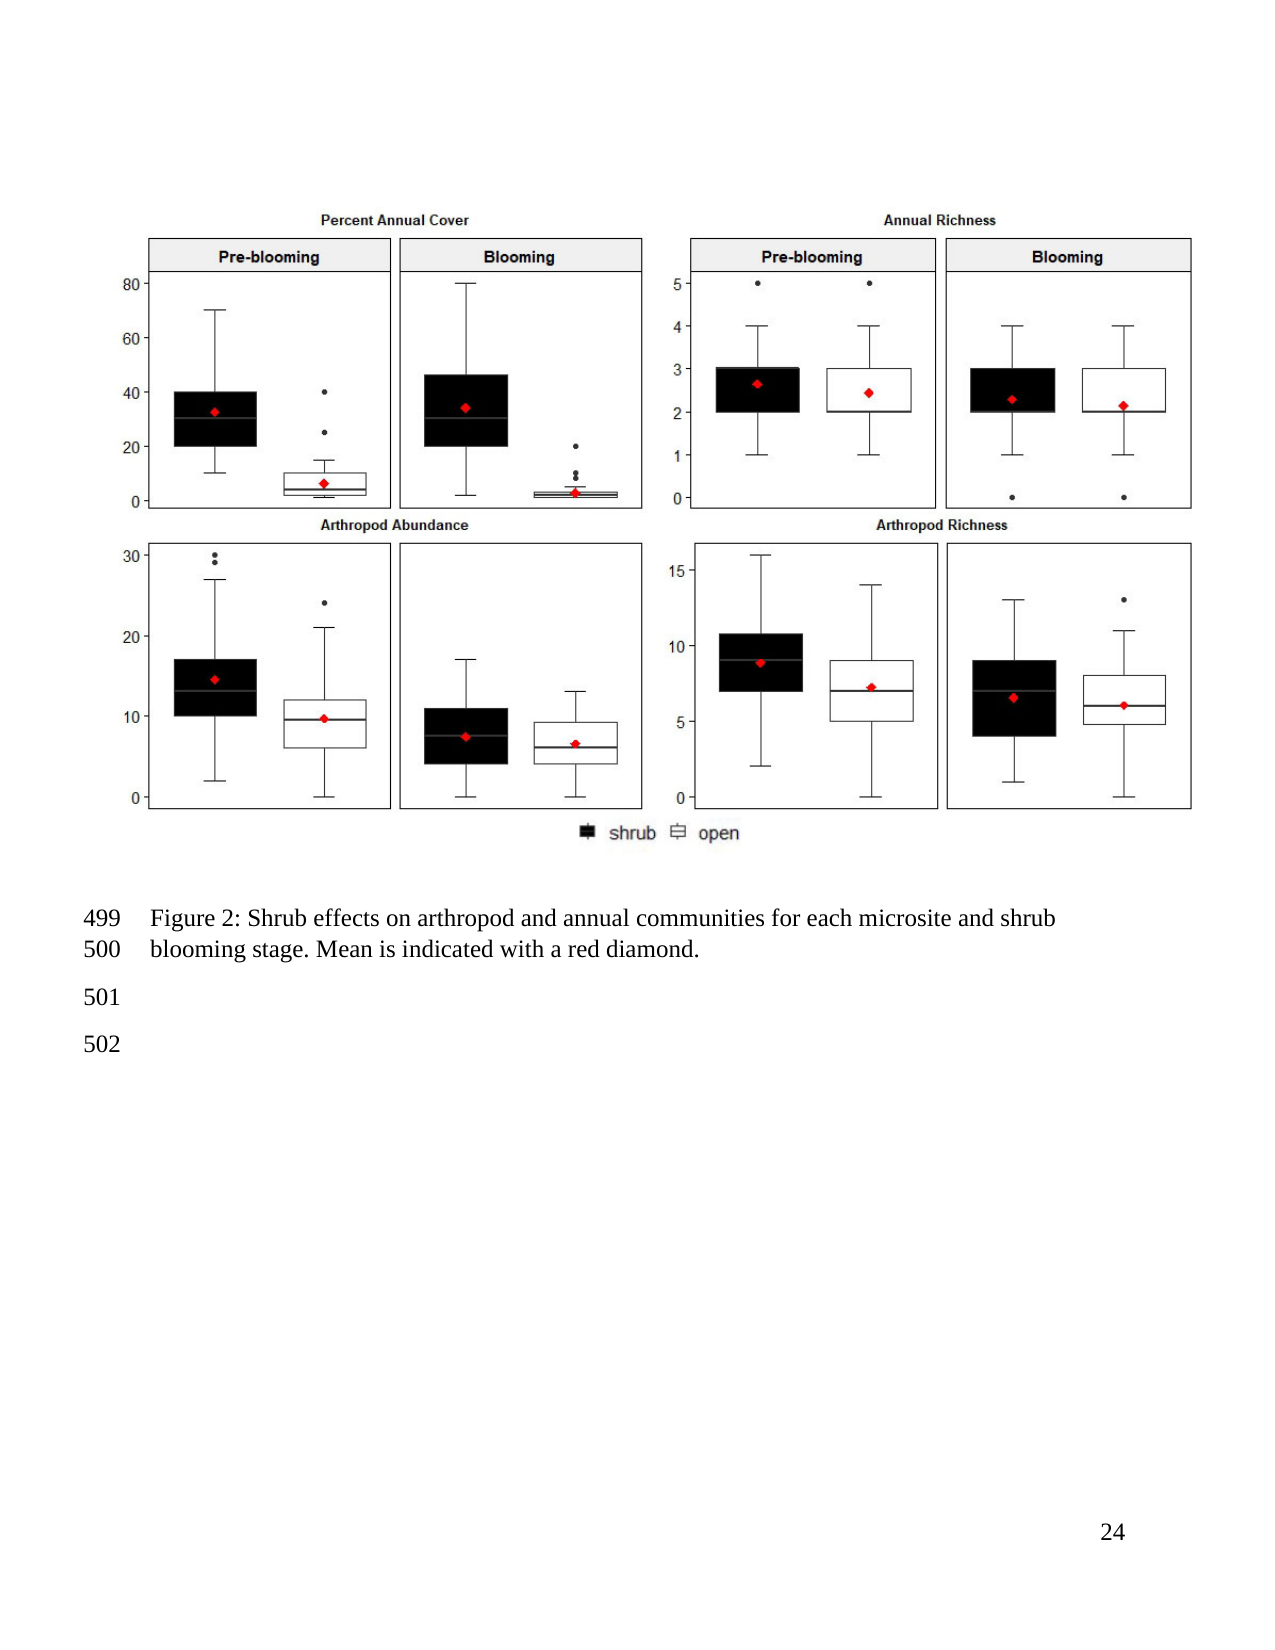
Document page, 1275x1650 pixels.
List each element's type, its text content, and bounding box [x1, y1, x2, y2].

picture [61, 173, 1231, 854]
text Figure 2: Shrub effects on arthropod and annual communities for each microsite and shrub blooming stage. Mean is indicated with a red diamond. [150, 903, 1125, 963]
